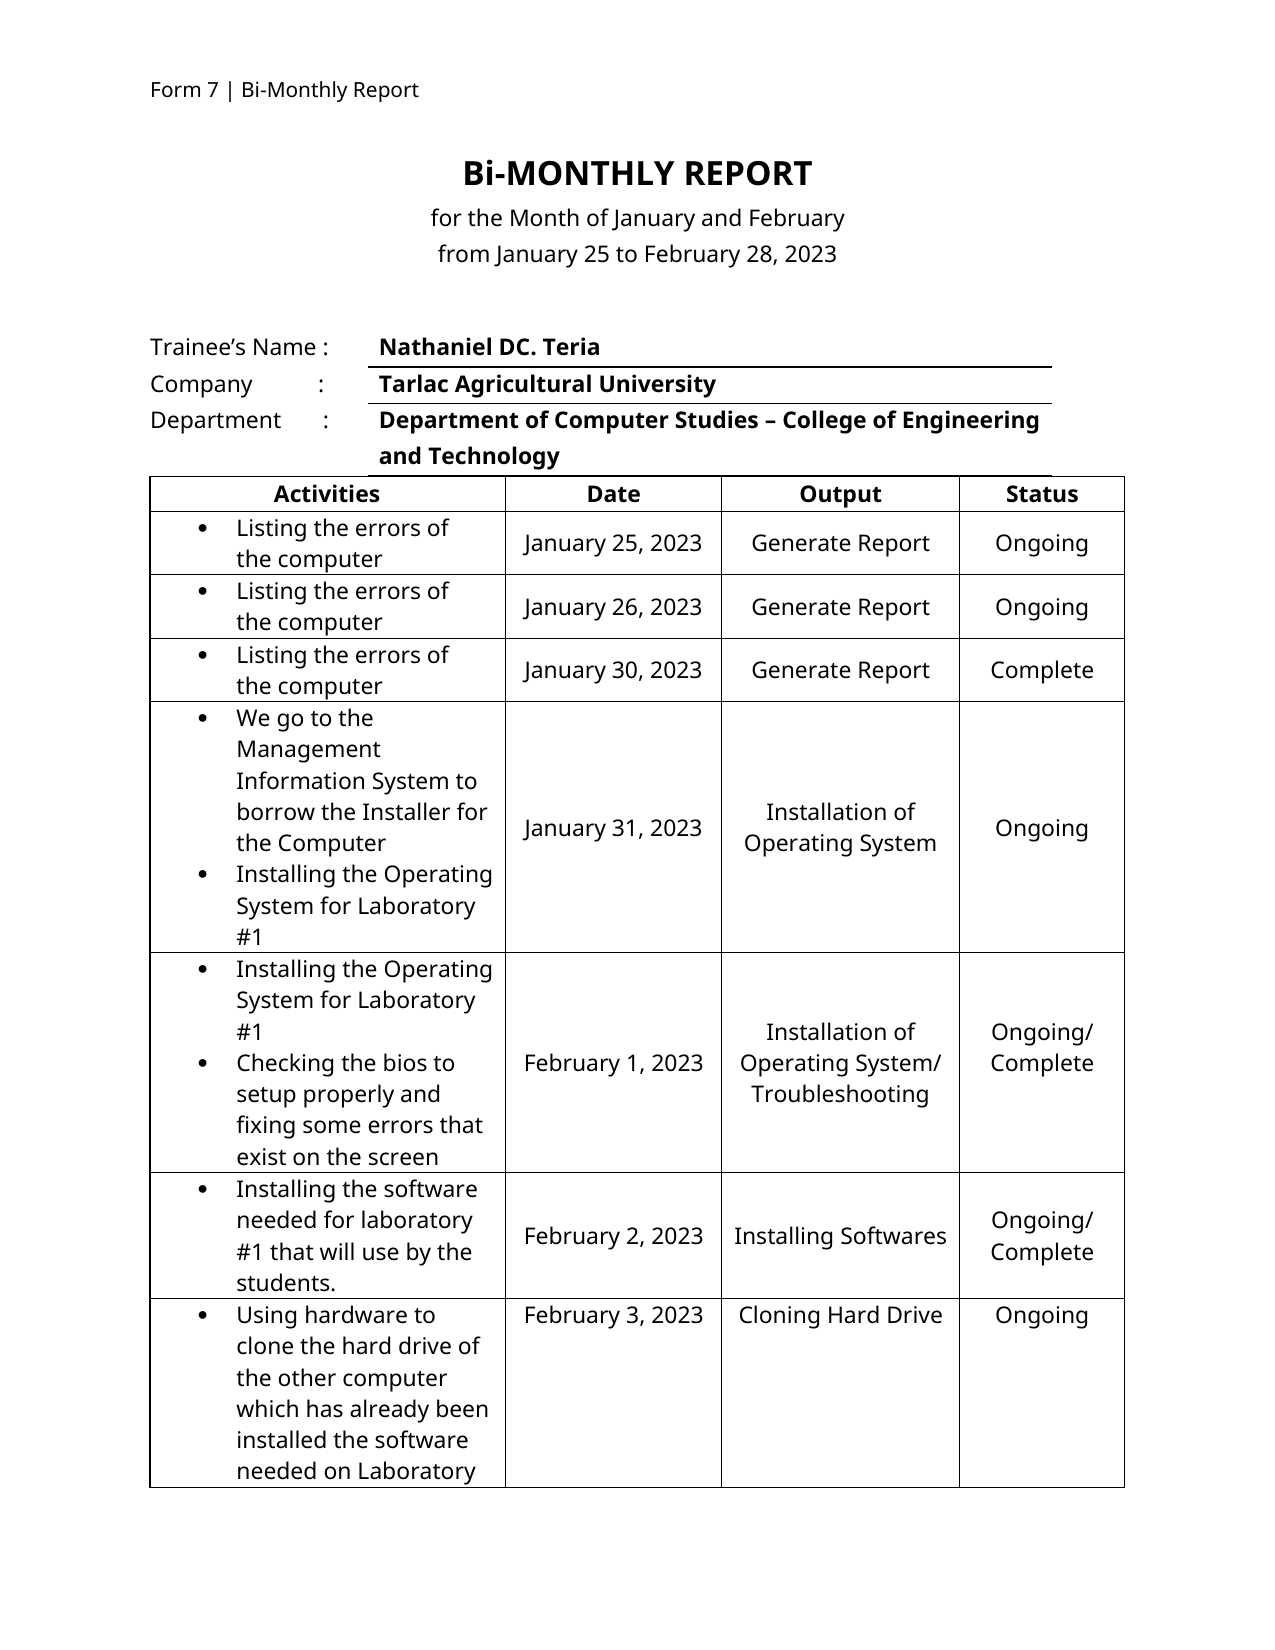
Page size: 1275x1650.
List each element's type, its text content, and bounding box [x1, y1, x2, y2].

table_cell Ongoing [960, 1299, 1124, 1487]
table_cell Department of Computer Studies – College of Engineering and Technology [368, 404, 1052, 475]
table_header Trainee’s Name : [150, 331, 367, 366]
table_cell Listing the errors of the computer [151, 575, 505, 638]
table_cell Listing the errors of the computer [151, 512, 505, 574]
table_cell Department : [150, 403, 367, 475]
table_cell Ongoing [960, 512, 1124, 574]
table_cell January 30, 2023 [506, 639, 721, 701]
table_cell Ongoing/ Complete [960, 1173, 1124, 1298]
table_cell January 31, 2023 [506, 702, 721, 952]
table_cell Ongoing [960, 575, 1124, 638]
table_cell Installation of Operating System/ Troubleshooting [722, 953, 959, 1172]
table_cell Listing the errors of the computer [151, 639, 505, 701]
table_cell February 2, 2023 [506, 1173, 721, 1298]
table_cell Ongoing [960, 702, 1124, 952]
table_header Output [722, 477, 959, 511]
table_cell Generate Report [722, 639, 959, 701]
table_cell Generate Report [722, 575, 959, 638]
table_cell Installing Softwares [722, 1173, 959, 1298]
table_cell Installation of Operating System [722, 702, 959, 952]
table_cell January 25, 2023 [506, 512, 721, 574]
table_cell We go to the Management Information System to borrow the Installer for the Computer Installing the Operating System for Laboratory #1 [151, 702, 505, 952]
table_cell Company : [150, 366, 367, 403]
table_cell Installing the Operating System for Laboratory #1 Checking the bios to setup properly and fixing some errors that exist on the screen [151, 953, 505, 1172]
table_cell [151, 1299, 505, 1487]
table_cell Cloning Hard Drive [722, 1299, 959, 1487]
table_cell Ongoing/ Complete [960, 953, 1124, 1172]
table_cell January 26, 2023 [506, 575, 721, 638]
table_header Activities [151, 477, 505, 511]
table_header Date [506, 477, 721, 511]
table_cell Generate Report [722, 512, 959, 574]
table_cell Tarlac Agricultural University [368, 368, 1052, 403]
text Bi-MONTHLY REPORT [150, 150, 1125, 195]
text for the Month of January and February [150, 202, 1125, 233]
table_cell February 1, 2023 [506, 953, 721, 1172]
table_cell Installing the software needed for laboratory #1 that will use by the students. [151, 1173, 505, 1298]
table_header Status [960, 477, 1124, 511]
table_cell February 3, 2023 [506, 1299, 721, 1487]
table_cell Complete [960, 639, 1124, 701]
table_header Nathaniel DC. Teria [368, 331, 1052, 366]
text from January 25 to February 28, 2023 [150, 238, 1125, 269]
